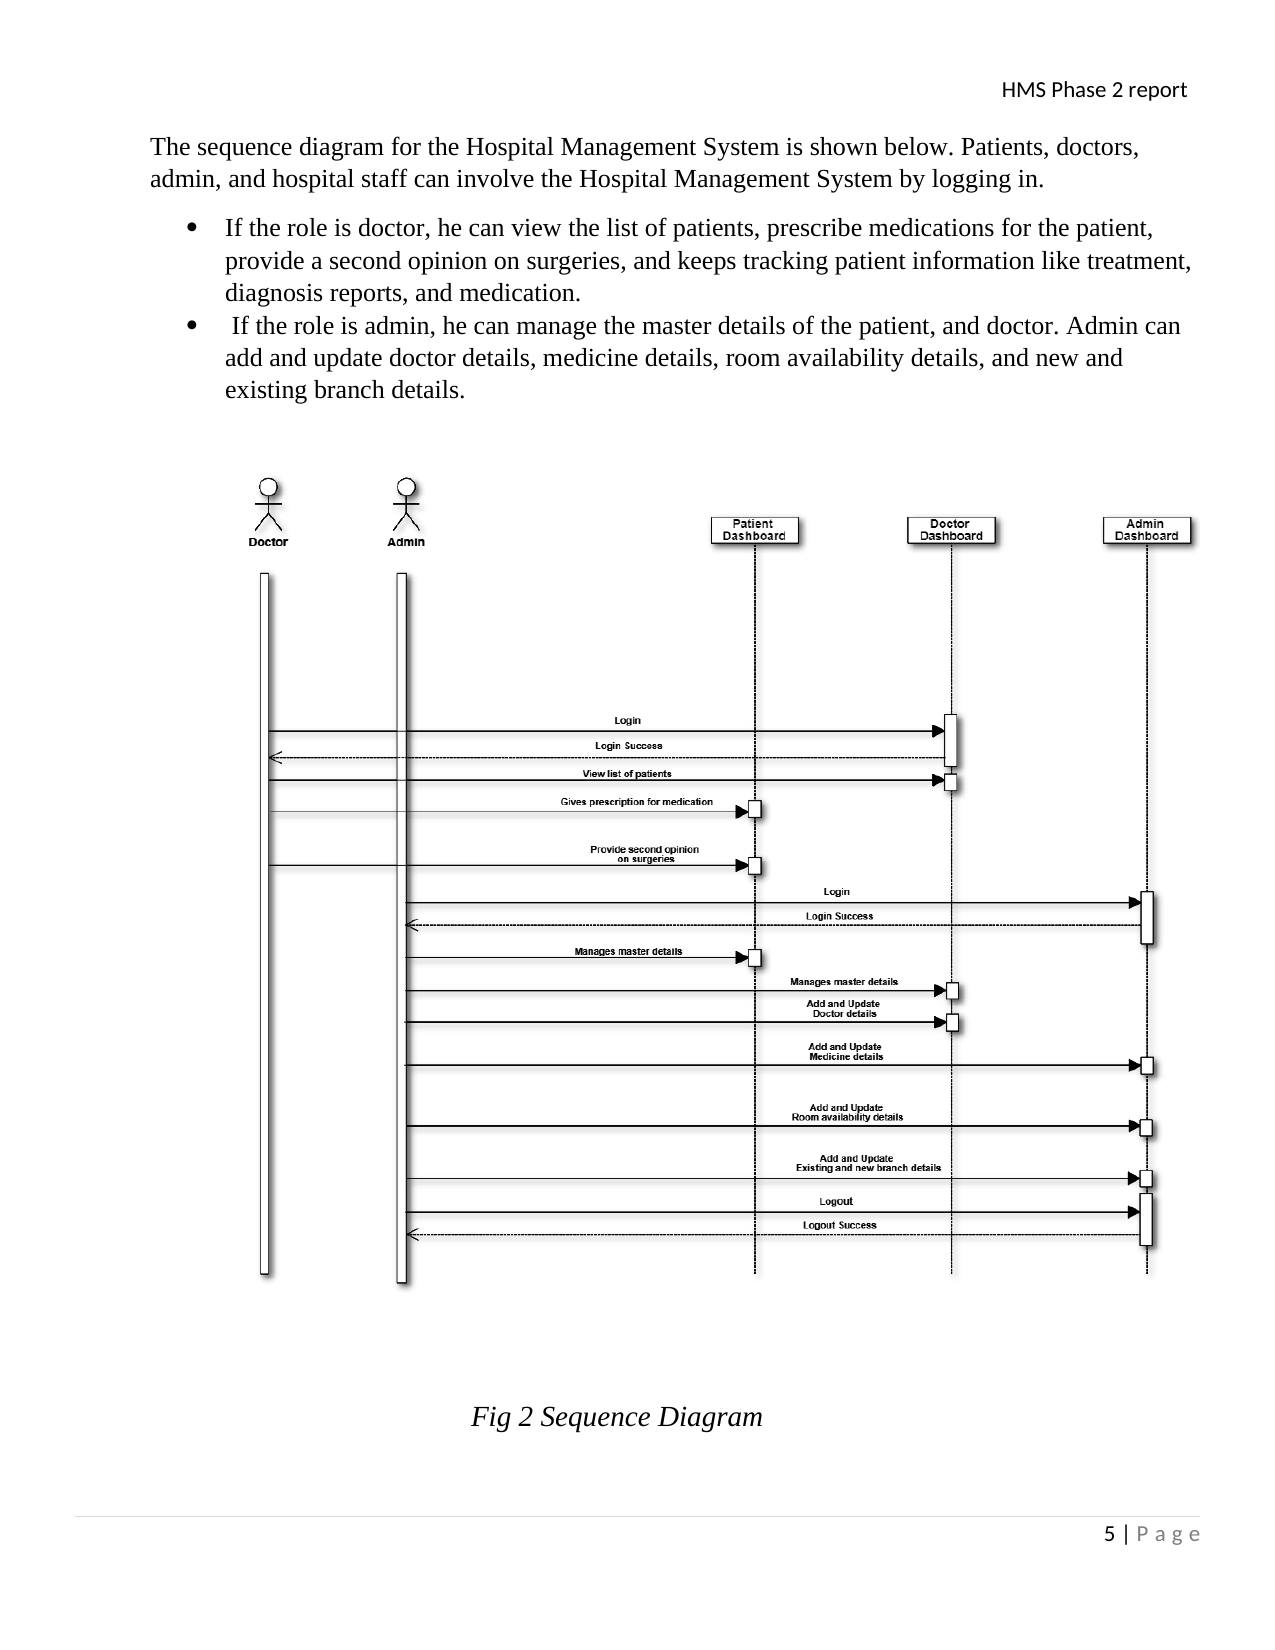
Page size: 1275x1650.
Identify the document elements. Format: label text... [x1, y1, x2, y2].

text The sequence diagram for the Hospital Management System is shown below. Patients, doctors, admin, and hospital staff can involve the Hospital Management System by logging in. [150, 131, 1200, 193]
list If the role is doctor, he can view the list of patients, prescribe medications for the patient, provide a second opinion on surgeries, and keeps tracking patient information like treatment, diagnosis reports, and medication. [187, 212, 1200, 307]
list Fig 2 Sequence Diagram [201, 1399, 1200, 1433]
list If the role is admin, he can manage the master details of the patient, and doctor. Admin can add and update doctor details, medicine details, room availability details, and new and existing branch details. [187, 310, 1200, 404]
picture [225, 475, 1200, 1293]
